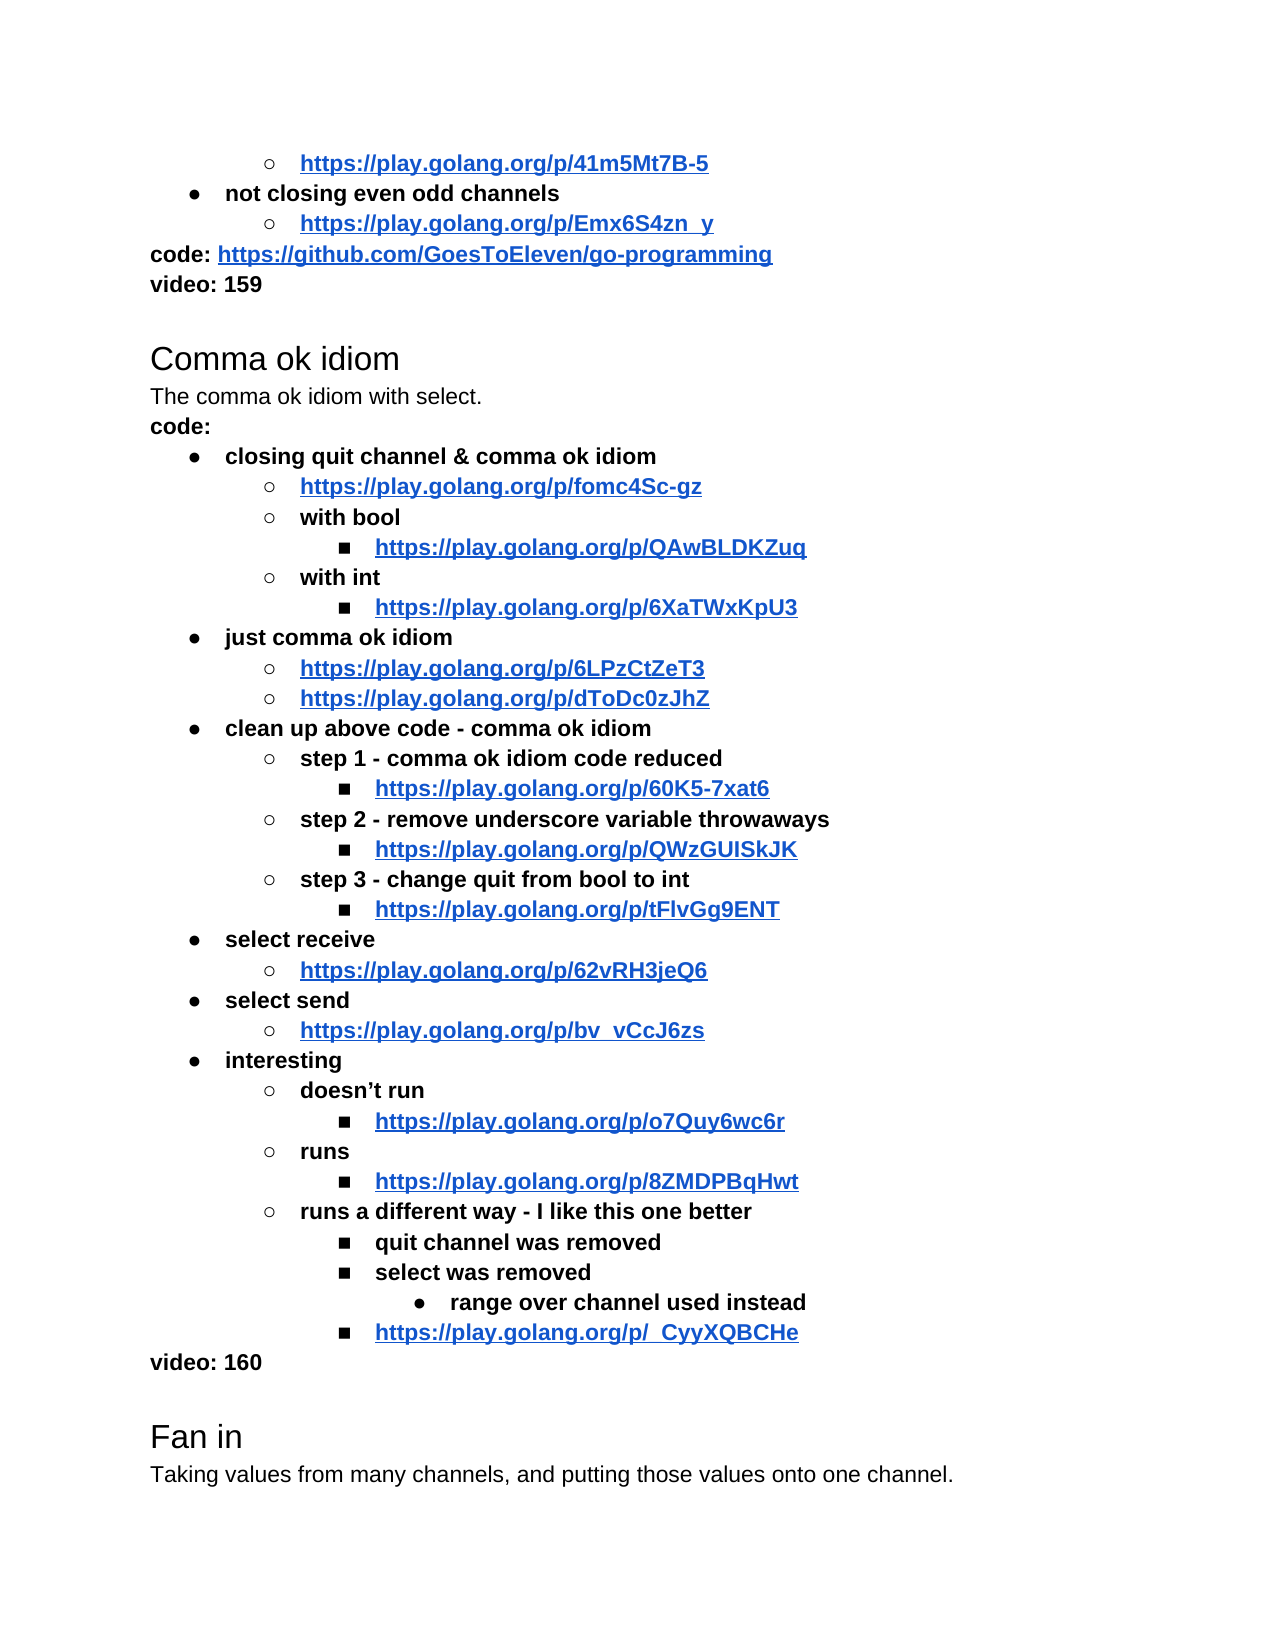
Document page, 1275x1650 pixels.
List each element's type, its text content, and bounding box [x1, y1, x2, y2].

list https://play.golang.org/p/fomc4Sc-gz [262, 473, 1125, 500]
text code: [150, 413, 1125, 439]
list runs a different way - I like this one better [262, 1198, 1125, 1225]
list https://play.golang.org/p/6LPzCtZeT3 [262, 654, 1125, 681]
list https://play.golang.org/p/bv_vCcJ6zs [262, 1017, 1125, 1043]
list with bool [262, 503, 1125, 530]
list doesn’t run [262, 1077, 1125, 1104]
list interesting [187, 1047, 1125, 1074]
list https://play.golang.org/p/8ZMDPBqHwt [337, 1168, 1125, 1194]
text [150, 241, 1125, 267]
list runs [262, 1138, 1125, 1164]
list https://play.golang.org/p/QAwBLDKZuq [337, 534, 1125, 560]
list select was removed [337, 1259, 1125, 1285]
list quit channel was removed [337, 1228, 1125, 1255]
list https://play.golang.org/p/6XaTWxKpU3 [337, 594, 1125, 621]
subtitle Comma ok idiom [150, 338, 1125, 377]
list not closing even odd channels [187, 180, 1125, 207]
list step 3 - change quit from bool to int [262, 866, 1125, 892]
list step 2 - remove underscore variable throwaways [262, 806, 1125, 832]
text The comma ok idiom with select. [150, 383, 1125, 409]
list https://play.golang.org/p/41m5Mt7B-5 [262, 150, 1125, 176]
list https://play.golang.org/p/Emx6S4zn_y [262, 210, 1125, 237]
list https://play.golang.org/p/_CyyXQBCHe [337, 1319, 1125, 1346]
list closing quit channel & comma ok idiom [187, 443, 1125, 469]
list https://play.golang.org/p/62vRH3jeQ6 [262, 957, 1125, 983]
list https://play.golang.org/p/tFlvGg9ENT [337, 896, 1125, 923]
list https://play.golang.org/p/o7Quy6wc6r [337, 1108, 1125, 1134]
list step 1 - comma ok idiom code reduced [262, 745, 1125, 772]
list range over channel used instead [412, 1289, 1125, 1315]
list clean up above code - comma ok idiom [187, 715, 1125, 741]
list https://play.golang.org/p/dToDc0zJhZ [262, 685, 1125, 711]
list with int [262, 564, 1125, 590]
text video: 159 [150, 271, 1125, 297]
list https://play.golang.org/p/60K5-7xat6 [337, 775, 1125, 802]
list https://play.golang.org/p/QWzGUISkJK [337, 836, 1125, 862]
list just comma ok idiom [187, 624, 1125, 651]
list select send [187, 987, 1125, 1013]
subtitle Fan in [150, 1417, 1125, 1456]
text Taking values from many channels, and putting those values onto one channel. [150, 1461, 1125, 1488]
text video: 160 [150, 1349, 1125, 1376]
list select receive [187, 926, 1125, 953]
